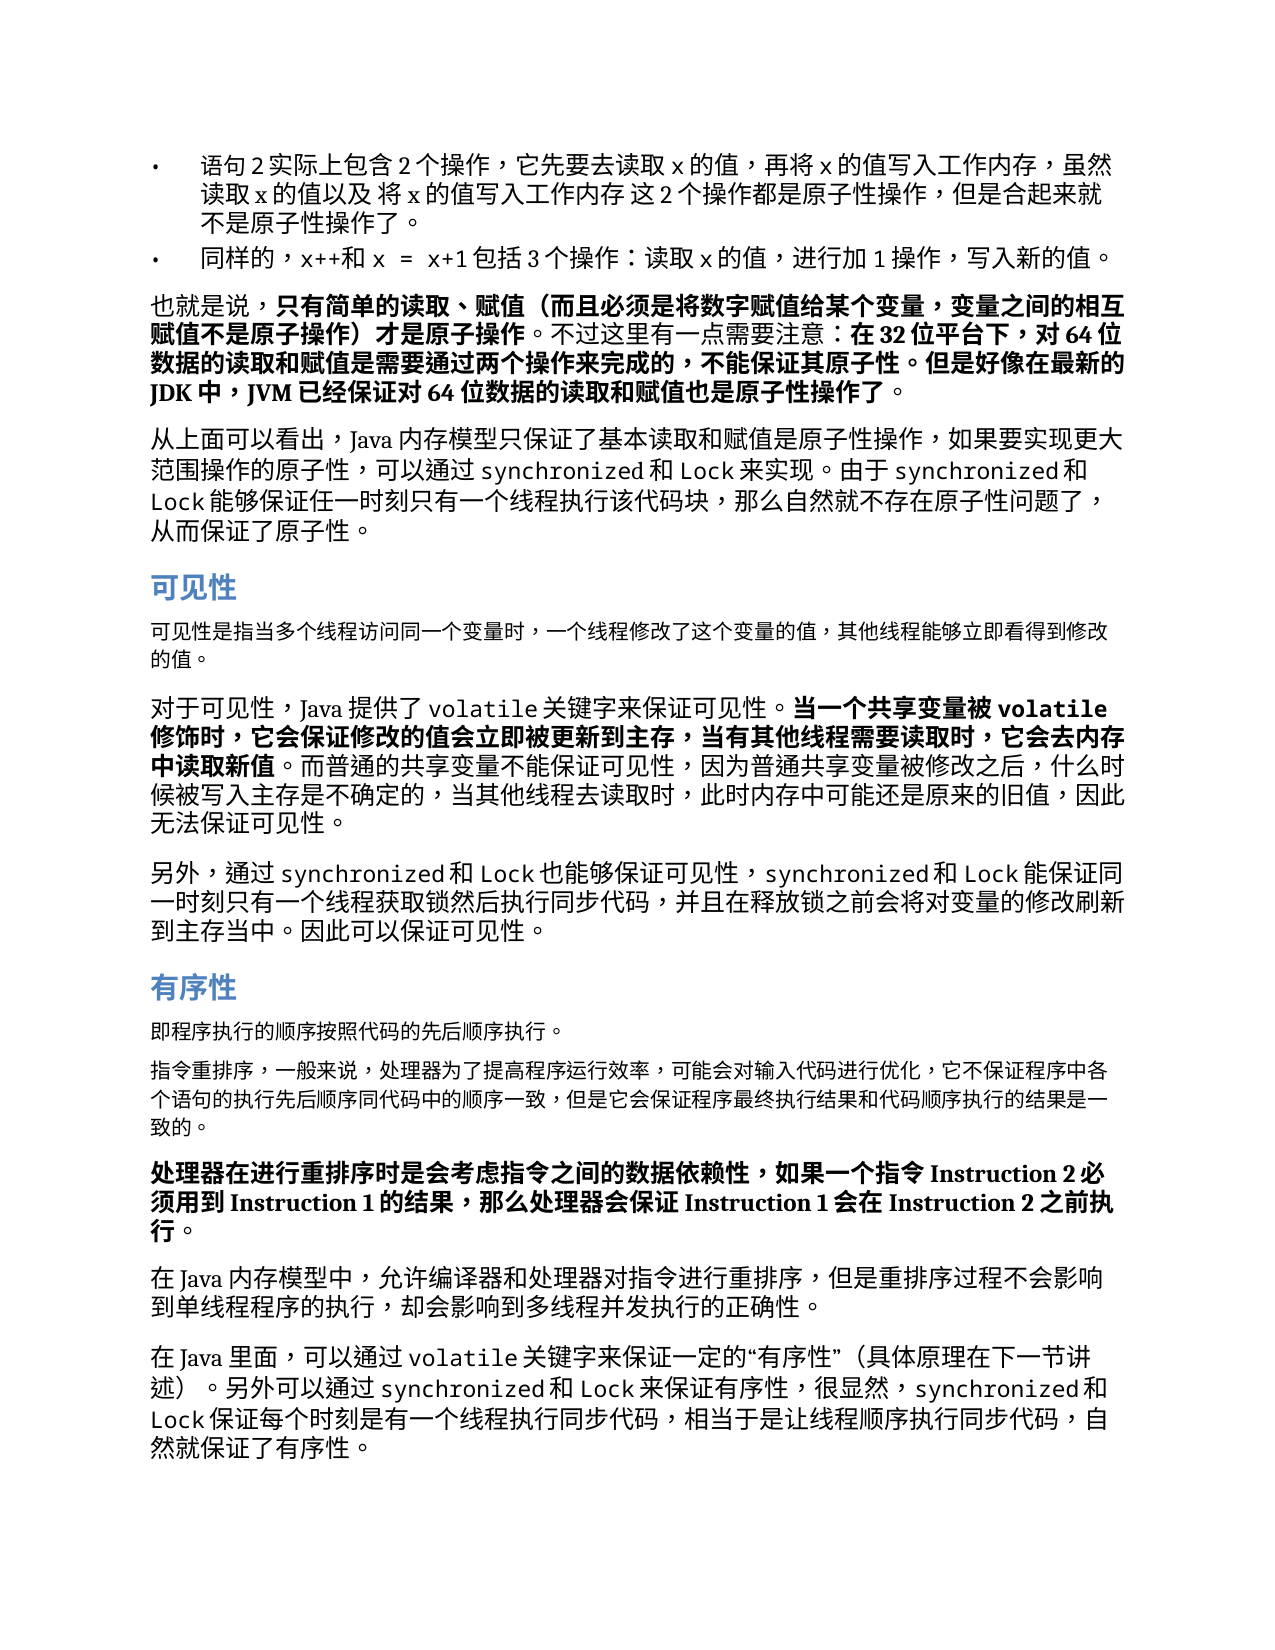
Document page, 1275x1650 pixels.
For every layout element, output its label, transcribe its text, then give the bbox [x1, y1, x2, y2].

text 处理器在进行重排序时是会考虑指令之间的数据依赖性，如果一个指令Instruction 2必须用到Instruction 1的结果，那么处理器会保证Instruction 1会在Instruction 2之前执行。 [150, 1160, 1125, 1247]
text 也就是说，只有简单的读取、赋值（而且必须是将数字赋值给某个变量，变量之间的相互赋值不是原子操作）才是原子操作。不过这里有一点需要注意：在32位平台下，对64位数据的读取和赋值是需要通过两个操作来完成的，不能保证其原子性。但是好像在最新的JDK中，JVM已经保证对64位数据的读取和赋值也是原子性操作了。 [150, 292, 1125, 407]
text 即程序执行的顺序按照代码的先后顺序执行。 [150, 1017, 1125, 1046]
text 另外，通过synchronized和Lock也能够保证可见性，synchronized和Lock能保证同一时刻只有一个线程获取锁然后执行同步代码，并且在释放锁之前会将对变量的修改刷新到主存当中。因此可以保证可见性。 [150, 858, 1125, 947]
list 同样的，x++和 x = x+1包括3个操作：读取x的值，进行加1操作，写入新的值。 [150, 242, 1125, 274]
text 从上面可以看出，Java内存模型只保证了基本读取和赋值是原子性操作，如果要实现更大范围操作的原子性，可以通过synchronized和Lock来实现。由于synchronized和Lock能够保证任一时刻只有一个线程执行该代码块，那么自然就不存在原子性问题了，从而保证了原子性。 [150, 426, 1125, 546]
text 指令重排序，一般来说，处理器为了提高程序运行效率，可能会对输入代码进行优化，它不保证程序中各个语句的执行先后顺序同代码中的顺序一致，但是它会保证程序最终执行结果和代码顺序执行的结果是一致的。 [150, 1056, 1125, 1142]
subtitle 有序性 [150, 967, 1125, 1007]
text 对于可见性，Java提供了volatile关键字来保证可见性。当一个共享变量被volatile修饰时，它会保证修改的值会立即被更新到主存，当有其他线程需要读取时，它会去内存中读取新值。而普通的共享变量不能保证可见性，因为普通共享变量被修改之后，什么时候被写入主存是不确定的，当其他线程去读取时，此时内存中可能还是原来的旧值，因此无法保证可见性。 [150, 693, 1125, 839]
list 语句2实际上包含2个操作，它先要去读取x的值，再将x的值写入工作内存，虽然读取x的值以及 将x的值写入工作内存 这2个操作都是原子性操作，但是合起来就不是原子性操作了。 [150, 150, 1125, 239]
text 在Java内存模型中，允许编译器和处理器对指令进行重排序，但是重排序过程不会影响到单线程程序的执行，却会影响到多线程并发执行的正确性。 [150, 1265, 1125, 1323]
subtitle 可见性 [150, 567, 1125, 607]
text 在Java里面，可以通过volatile关键字来保证一定的“有序性”（具体原理在下一节讲述）。另外可以通过synchronized和Lock来保证有序性，很显然，synchronized和Lock保证每个时刻是有一个线程执行同步代码，相当于是让线程顺序执行同步代码，自然就保证了有序性。 [150, 1342, 1125, 1464]
text 可见性是指当多个线程访问同一个变量时，一个线程修改了这个变量的值，其他线程能够立即看得到修改的值。 [150, 617, 1125, 674]
